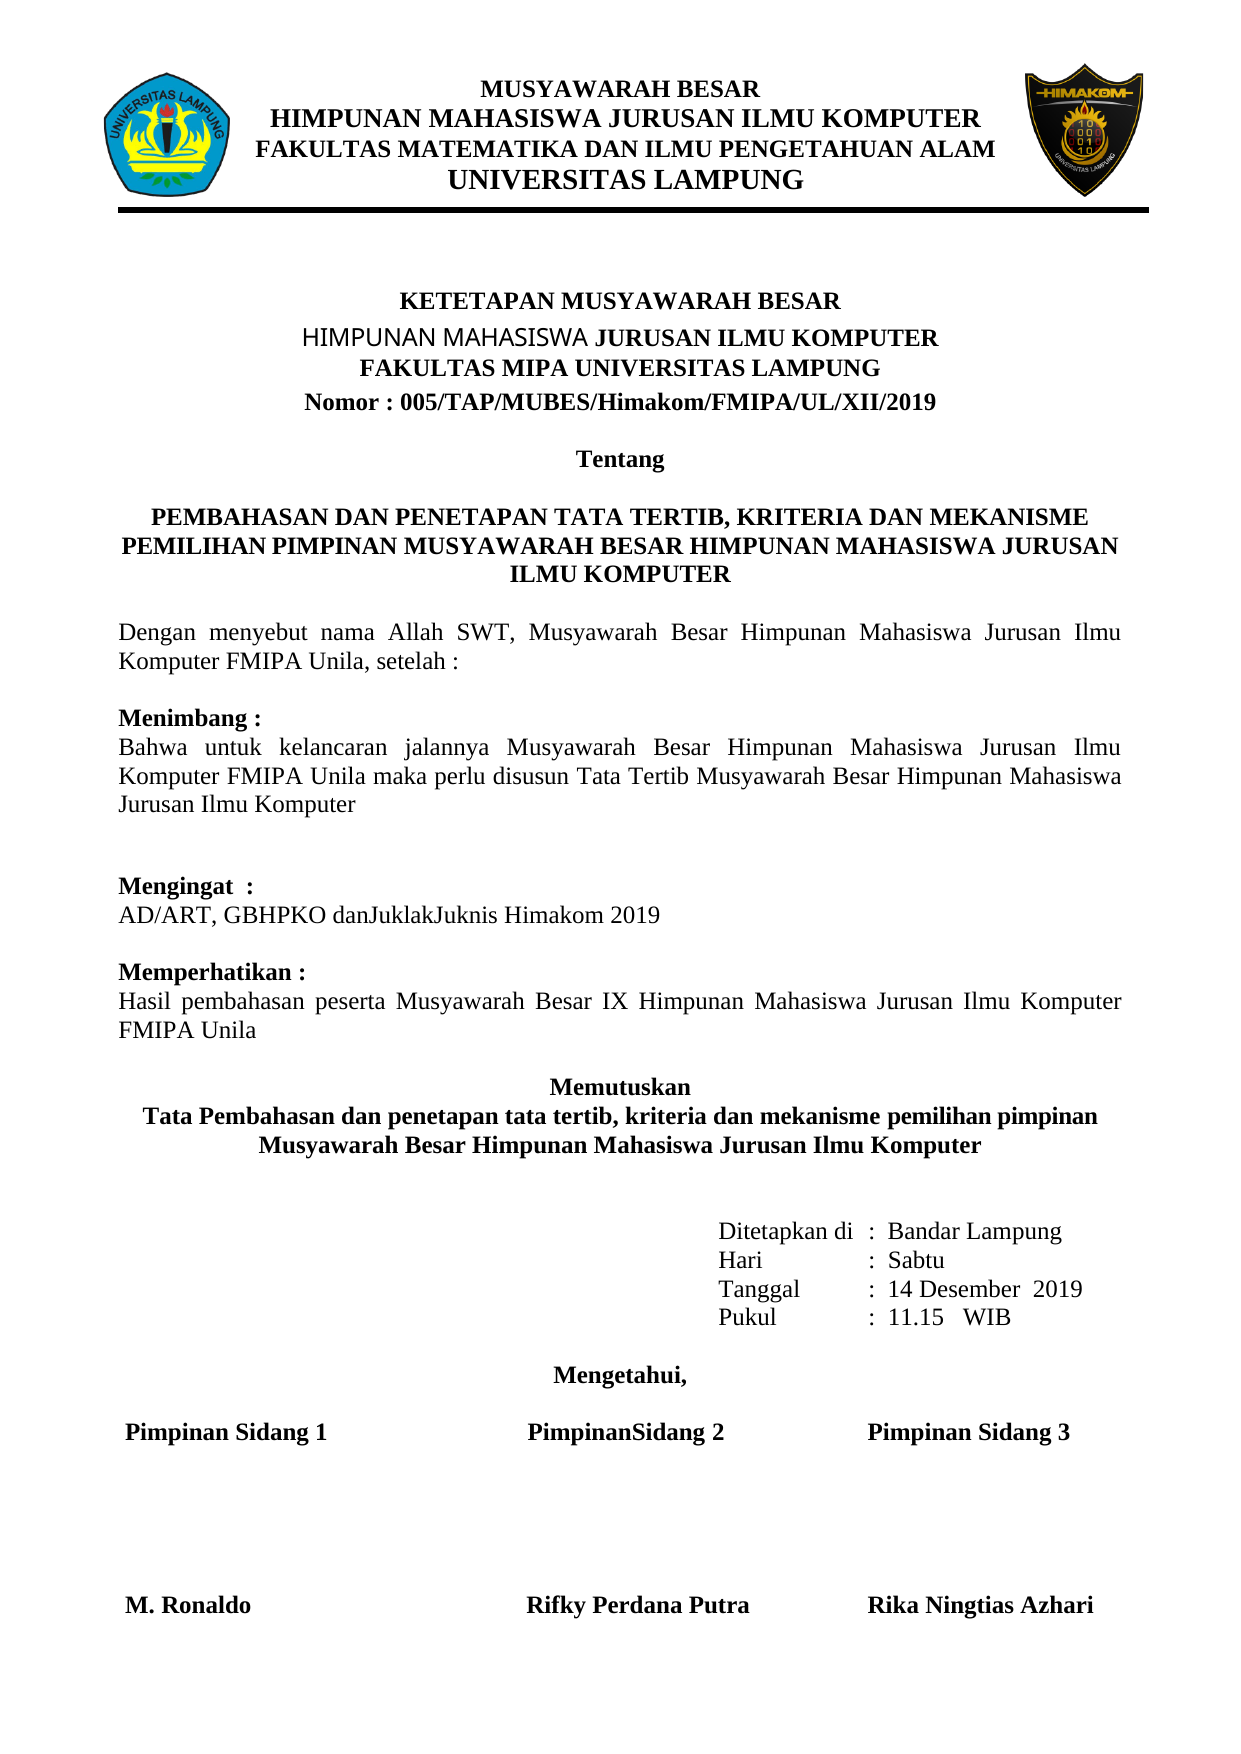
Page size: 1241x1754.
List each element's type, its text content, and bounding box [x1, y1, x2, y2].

text Tanggal : 14 Desember 2019 [718, 1274, 1122, 1302]
text Mengingat : [118, 871, 1122, 900]
text Menimbang : [118, 703, 1122, 732]
text Pukul : 11.15 WIB [718, 1302, 1122, 1331]
text HIMPUNAN MAHASISWA JURUSAN ILMU KOMPUTER [118, 319, 1122, 353]
text KETETAPAN MUSYAWARAH BESAR [118, 286, 1122, 315]
text Mengetahui, [118, 1360, 1122, 1389]
text PEMBAHASAN DAN PENETAPAN TATA TERTIB, KRITERIA DAN MEKANISME PEMILIHAN PIMPINAN MUSYAWARAH BESAR HIMPUNAN MAHASISWA JURUSAN ILMU KOMPUTER [118, 502, 1122, 588]
text Tata Pembahasan dan penetapan tata tertib, kriteria dan mekanisme pemilihan pimpinan Musyawarah Besar Himpunan Mahasiswa Jurusan Ilmu Komputer [118, 1101, 1122, 1159]
text Bahwa untuk kelancaran jalannya Musyawarah Besar Himpunan Mahasiswa Jurusan Ilmu Komputer FMIPA Unila maka perlu disusun Tata Tertib Musyawarah Besar Himpunan Mahasiswa Jurusan Ilmu Komputer [118, 732, 1122, 818]
text AD/ART, GBHPKO danJuklakJuknis Himakom 2019 [118, 900, 1122, 929]
text Ditetapkan di : Bandar Lampung [718, 1216, 1122, 1245]
table_header Pimpinan Sidang 3 Rika Ningtias Azhari NPM. 1817051073 [856, 1418, 1127, 1633]
text Memutuskan [118, 1072, 1122, 1101]
text Hasil pembahasan peserta Musyawarah Besar IX Himpunan Mahasiswa Jurusan Ilmu Komputer FMIPA Unila [118, 986, 1122, 1044]
text Dengan menyebut nama Allah SWT, Musyawarah Besar Himpunan Mahasiswa Jurusan Ilmu Komputer FMIPA Unila, setelah : [118, 617, 1122, 674]
text Memperhatikan : [118, 957, 1122, 986]
text Nomor : 005/TAP/MUBES/Himakom/FMIPA/UL/XII/2019 [118, 387, 1122, 416]
text FAKULTAS MIPA UNIVERSITAS LAMPUNG [118, 353, 1122, 382]
table_header Pimpinan Sidang 1 PimpinanSidang 2 Ronaldo Rifky Perdana Putra NPM. 1807051038 NPM. 1807051033 [114, 1418, 856, 1633]
picture [1025, 63, 1144, 197]
text Tentang [118, 444, 1122, 473]
text Hari : Sabtu [718, 1245, 1122, 1274]
picture [103, 72, 230, 197]
